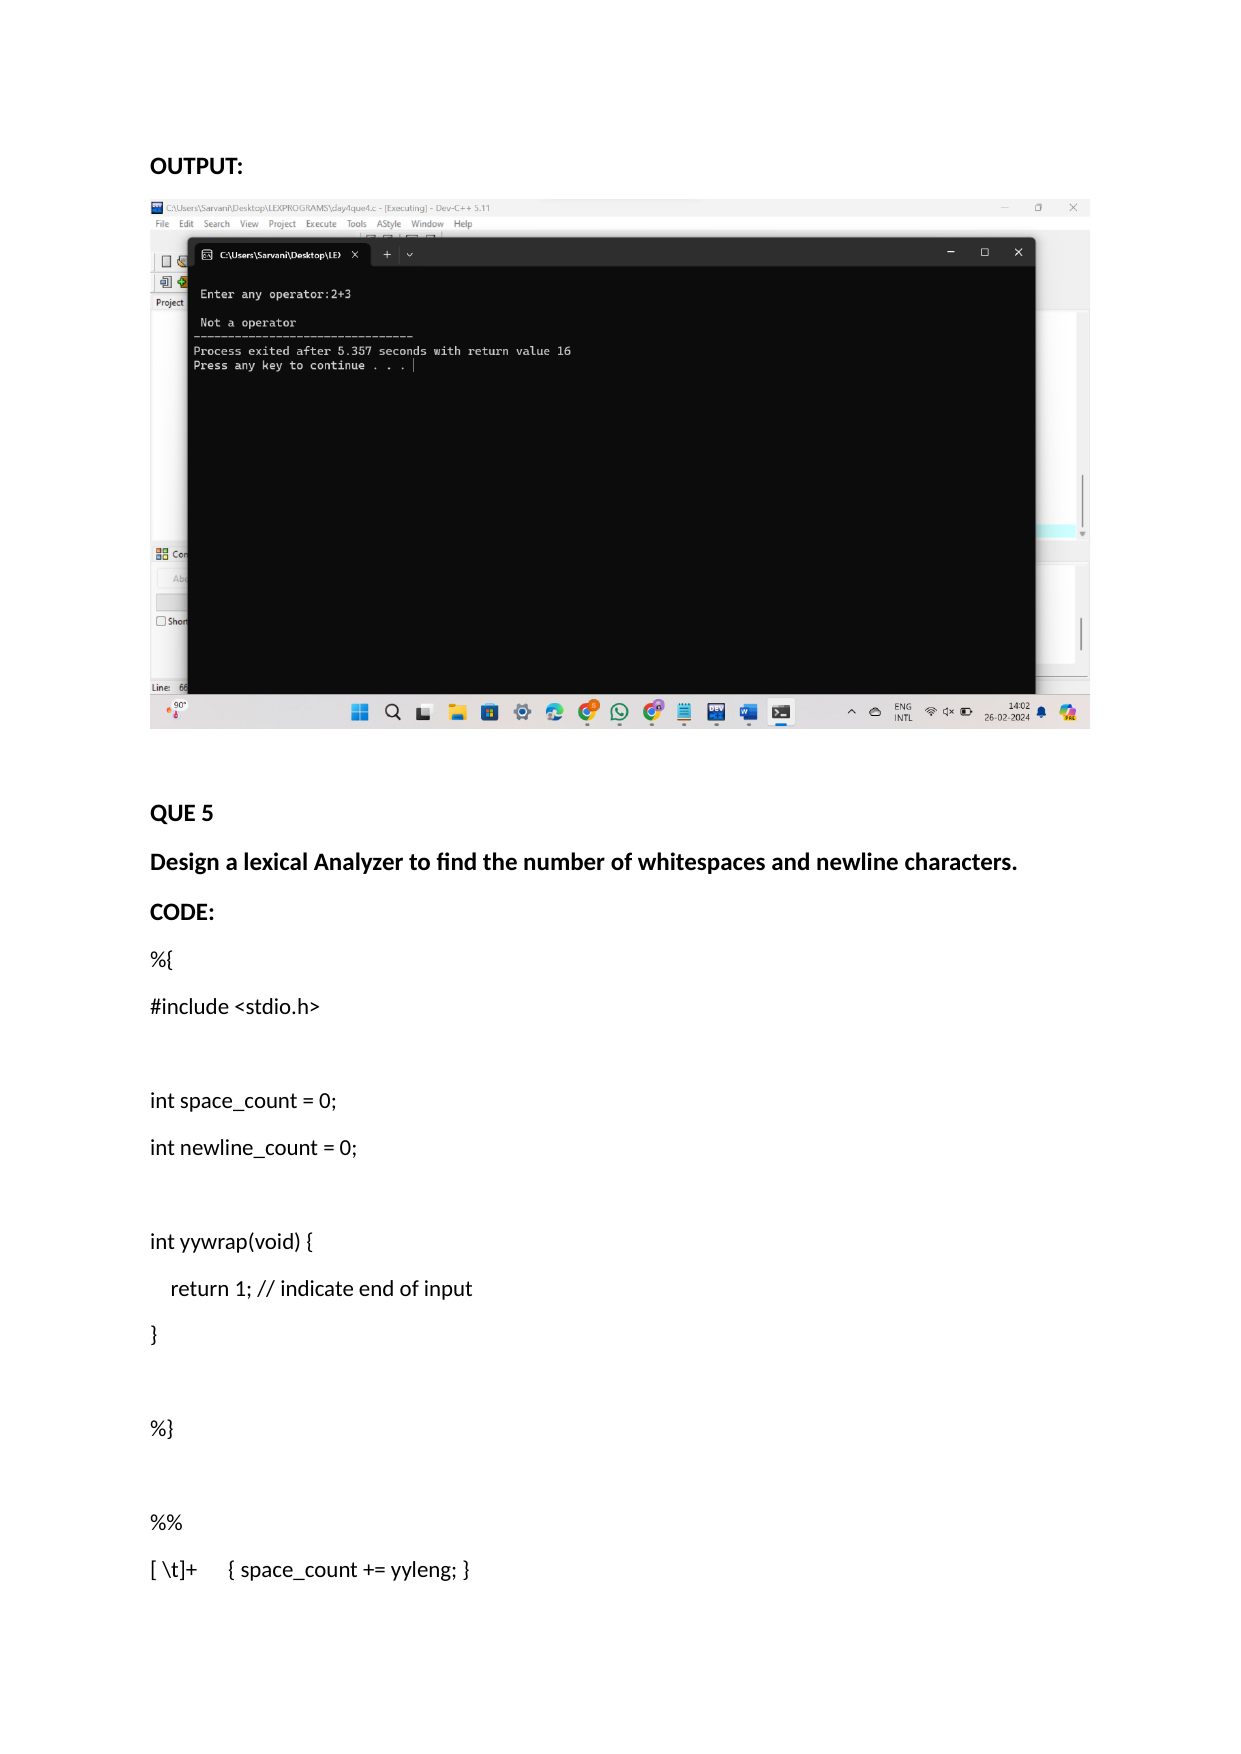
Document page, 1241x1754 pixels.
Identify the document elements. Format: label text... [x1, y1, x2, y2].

text %} [150, 1414, 1090, 1442]
text } [150, 1321, 1090, 1349]
text [ \t]+ { space_count += yyleng; } [150, 1555, 1090, 1583]
text int newline_count = 0; [150, 1133, 1090, 1161]
text CODE: [150, 896, 1090, 927]
text QUE 5 [150, 797, 1090, 827]
text OUTPUT: [150, 150, 1090, 181]
text %{ [150, 946, 1090, 974]
text #include <stdio.h> [150, 992, 1090, 1021]
text int space_count = 0; [150, 1086, 1090, 1114]
text return 1; // indicate end of input [150, 1274, 1090, 1302]
text %% [150, 1508, 1090, 1536]
text int yywrap(void) { [150, 1227, 1090, 1255]
picture [150, 199, 1091, 729]
text Design a lexical Analyzer to find the number of whitespaces and newline characters. [150, 846, 1090, 877]
